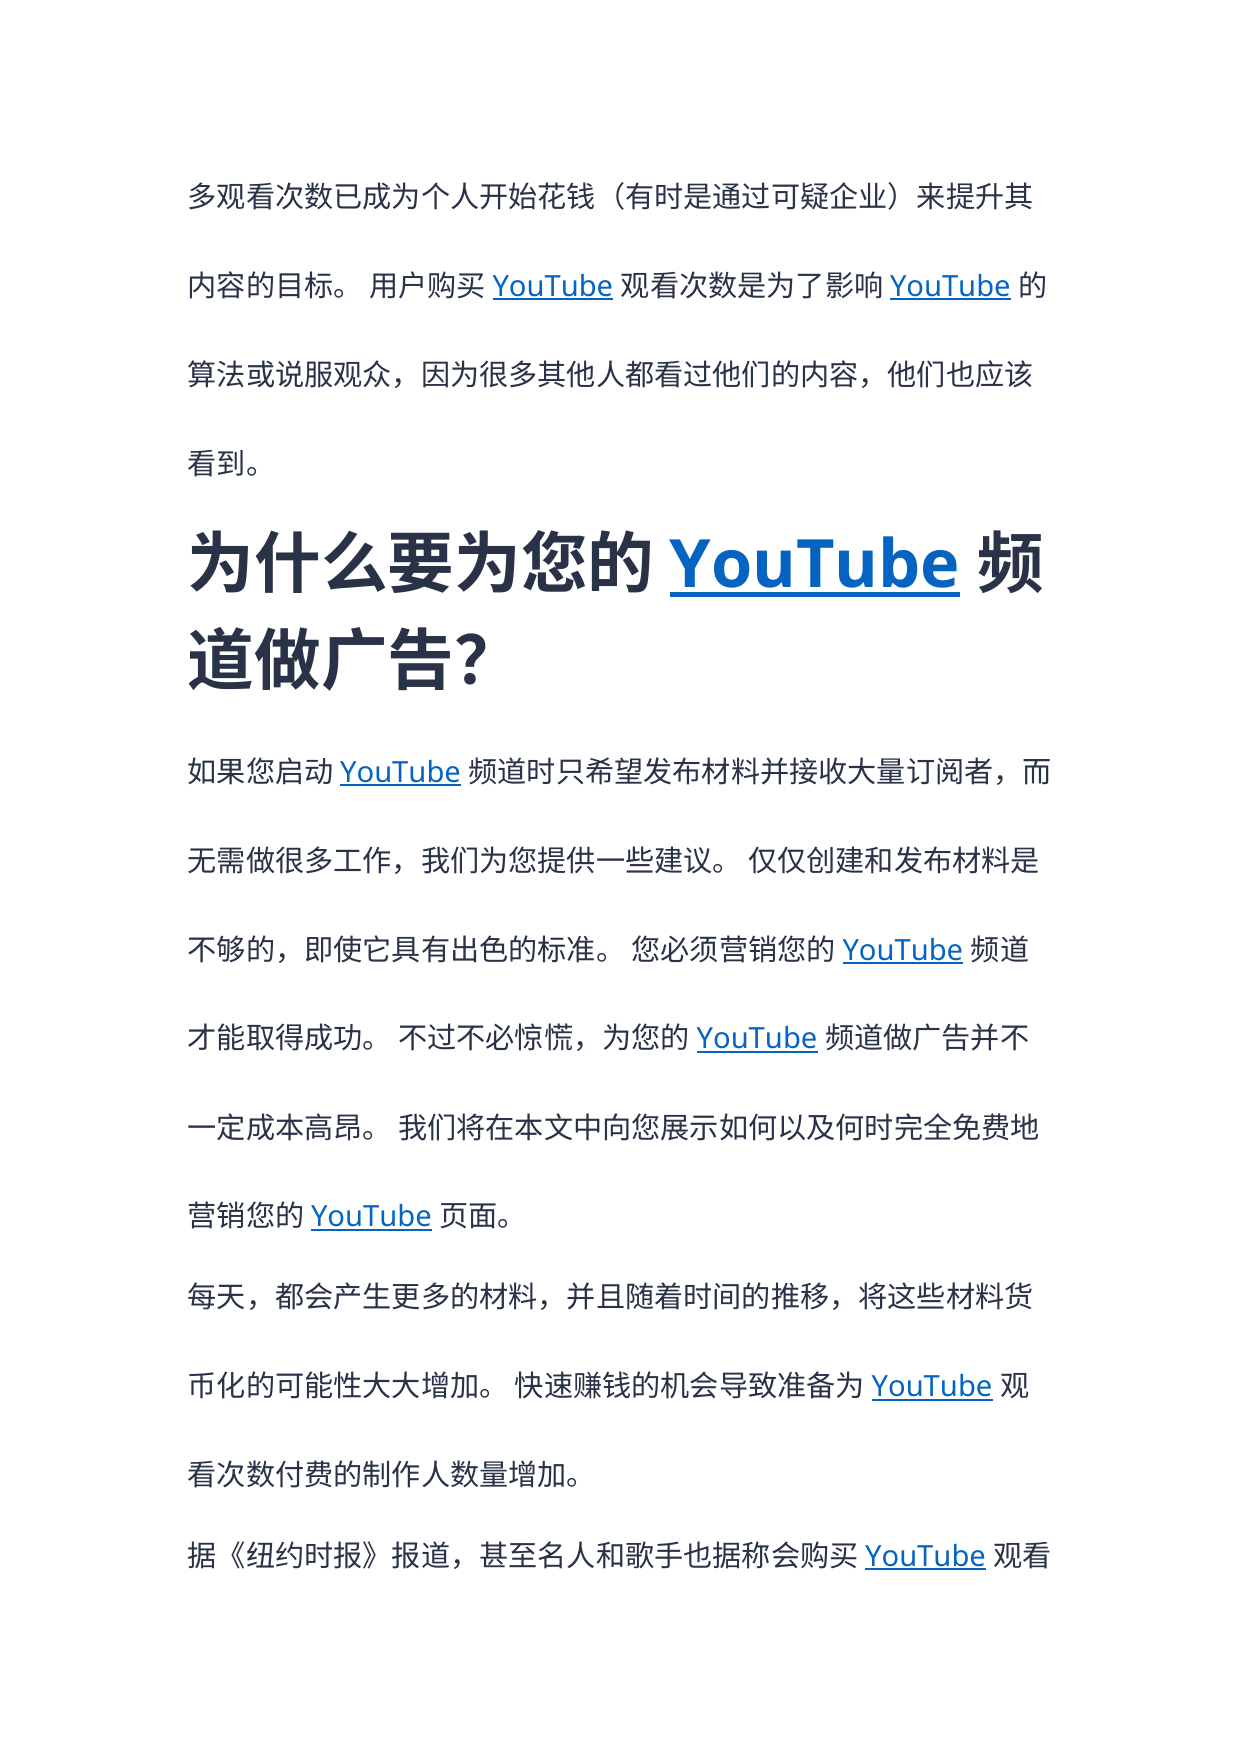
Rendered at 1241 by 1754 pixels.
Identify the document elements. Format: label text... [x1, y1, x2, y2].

text 每天，都会产生更多的材料，并且随着时间的推移，将这些材料货币化的可能性大大增加。 快速赚钱的机会导致准备为 YouTube 观看次数付费的制作人数量增加。 [187, 1262, 1053, 1505]
text 如果您启动 YouTube 频道时只希望发布材料并接收大量订阅者，而无需做很多工作，我们为您提供一些建议。 仅仅创建和发布材料是不够的，即使它具有出色的标准。 您必须营销您的 YouTube 频道才能取得成功。 不过不必惊慌，为您的 YouTube 频道做广告并不一定成本高昂。 我们将在本文中向您展示如何以及何时完全免费地营销您的 YouTube 页面。 [187, 737, 1053, 1247]
text 为什么要为您的 YouTube 频道做广告？ [187, 509, 1053, 704]
text 多观看次数已成为个人开始花钱（有时是通过可疑企业）来提升其内容的目标。 用户购买 YouTube 观看次数是为了影响 YouTube 的算法或说服观众，因为很多其他人都看过他们的内容，他们也应该看到。 [187, 162, 1053, 494]
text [187, 1521, 1053, 1586]
